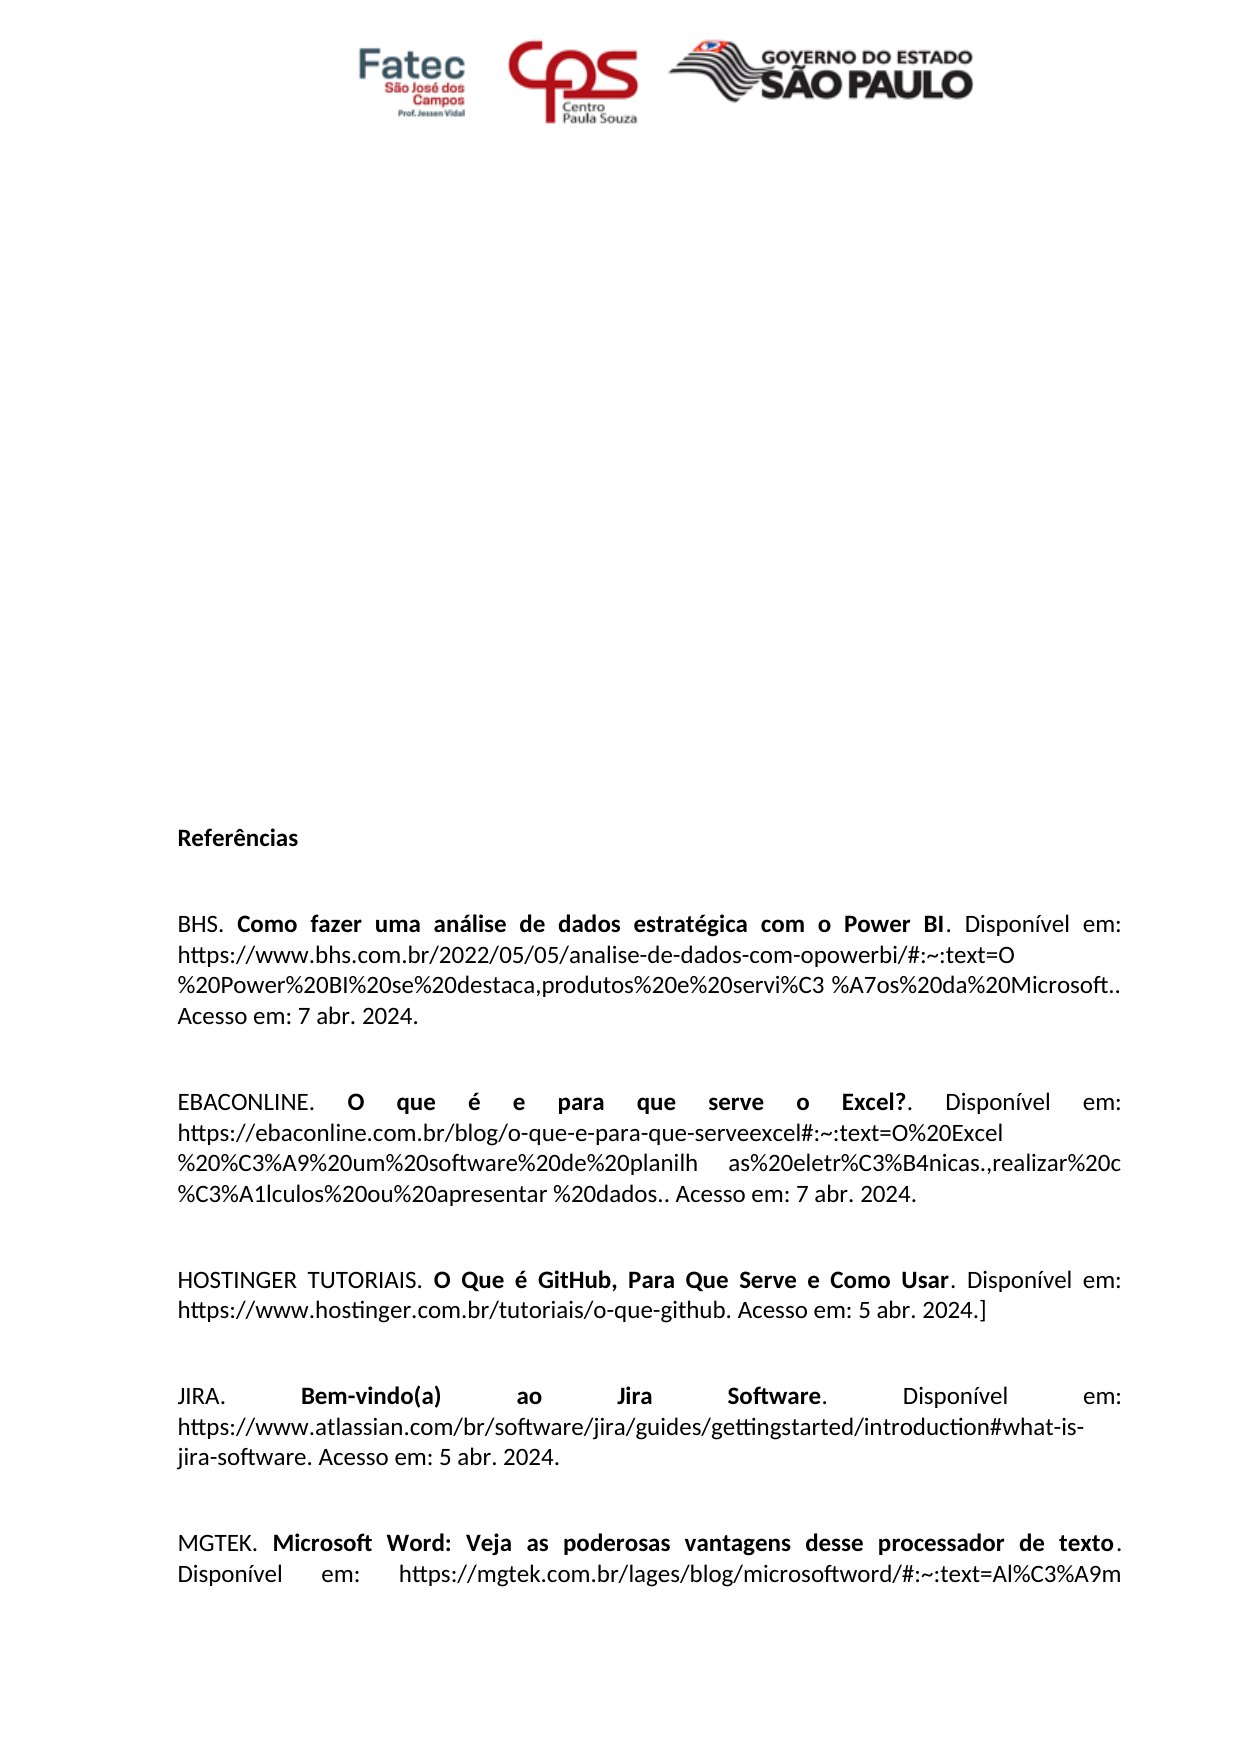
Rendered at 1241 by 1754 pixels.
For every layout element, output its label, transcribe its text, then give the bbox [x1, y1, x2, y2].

picture [313, 23, 1008, 144]
subtitle Referências [177, 822, 1122, 853]
text BHS. Como fazer uma análise de dados estratégica com o Power BI. Disponível em: https://www.bhs.com.br/2022/05/05/analise-de-dados-com-opowerbi/#:~:text=O%20Power%20BI%20se%20destaca,produtos%20e%20servi%C3 %A7os%20da%20Microsoft.. Acesso em: 7 abr. 2024. [177, 908, 1122, 1031]
text JIRA. Bem-vindo(a) ao Jira Software. Disponível em: https://www.atlassian.com/br/software/jira/guides/gettingstarted/introduction#what-is-jira-software. Acesso em: 5 abr. 2024. [177, 1380, 1122, 1472]
text HOSTINGER TUTORIAIS. O Que é GitHub, Para Que Serve e Como Usar. Disponível em: https://www.hostinger.com.br/tutoriais/o-que-github. Acesso em: 5 abr. 2024.] [177, 1264, 1122, 1325]
text EBACONLINE. O que é e para que serve o Excel?. Disponível em: https://ebaconline.com.br/blog/o-que-e-para-que-serveexcel#:~:text=O%20Excel%20%C3%A9%20um%20software%20de%20planilh as%20eletr%C3%B4nicas.,realizar%20c%C3%A1lculos%20ou%20apresentar %20dados.. Acesso em: 7 abr. 2024. [177, 1086, 1122, 1208]
